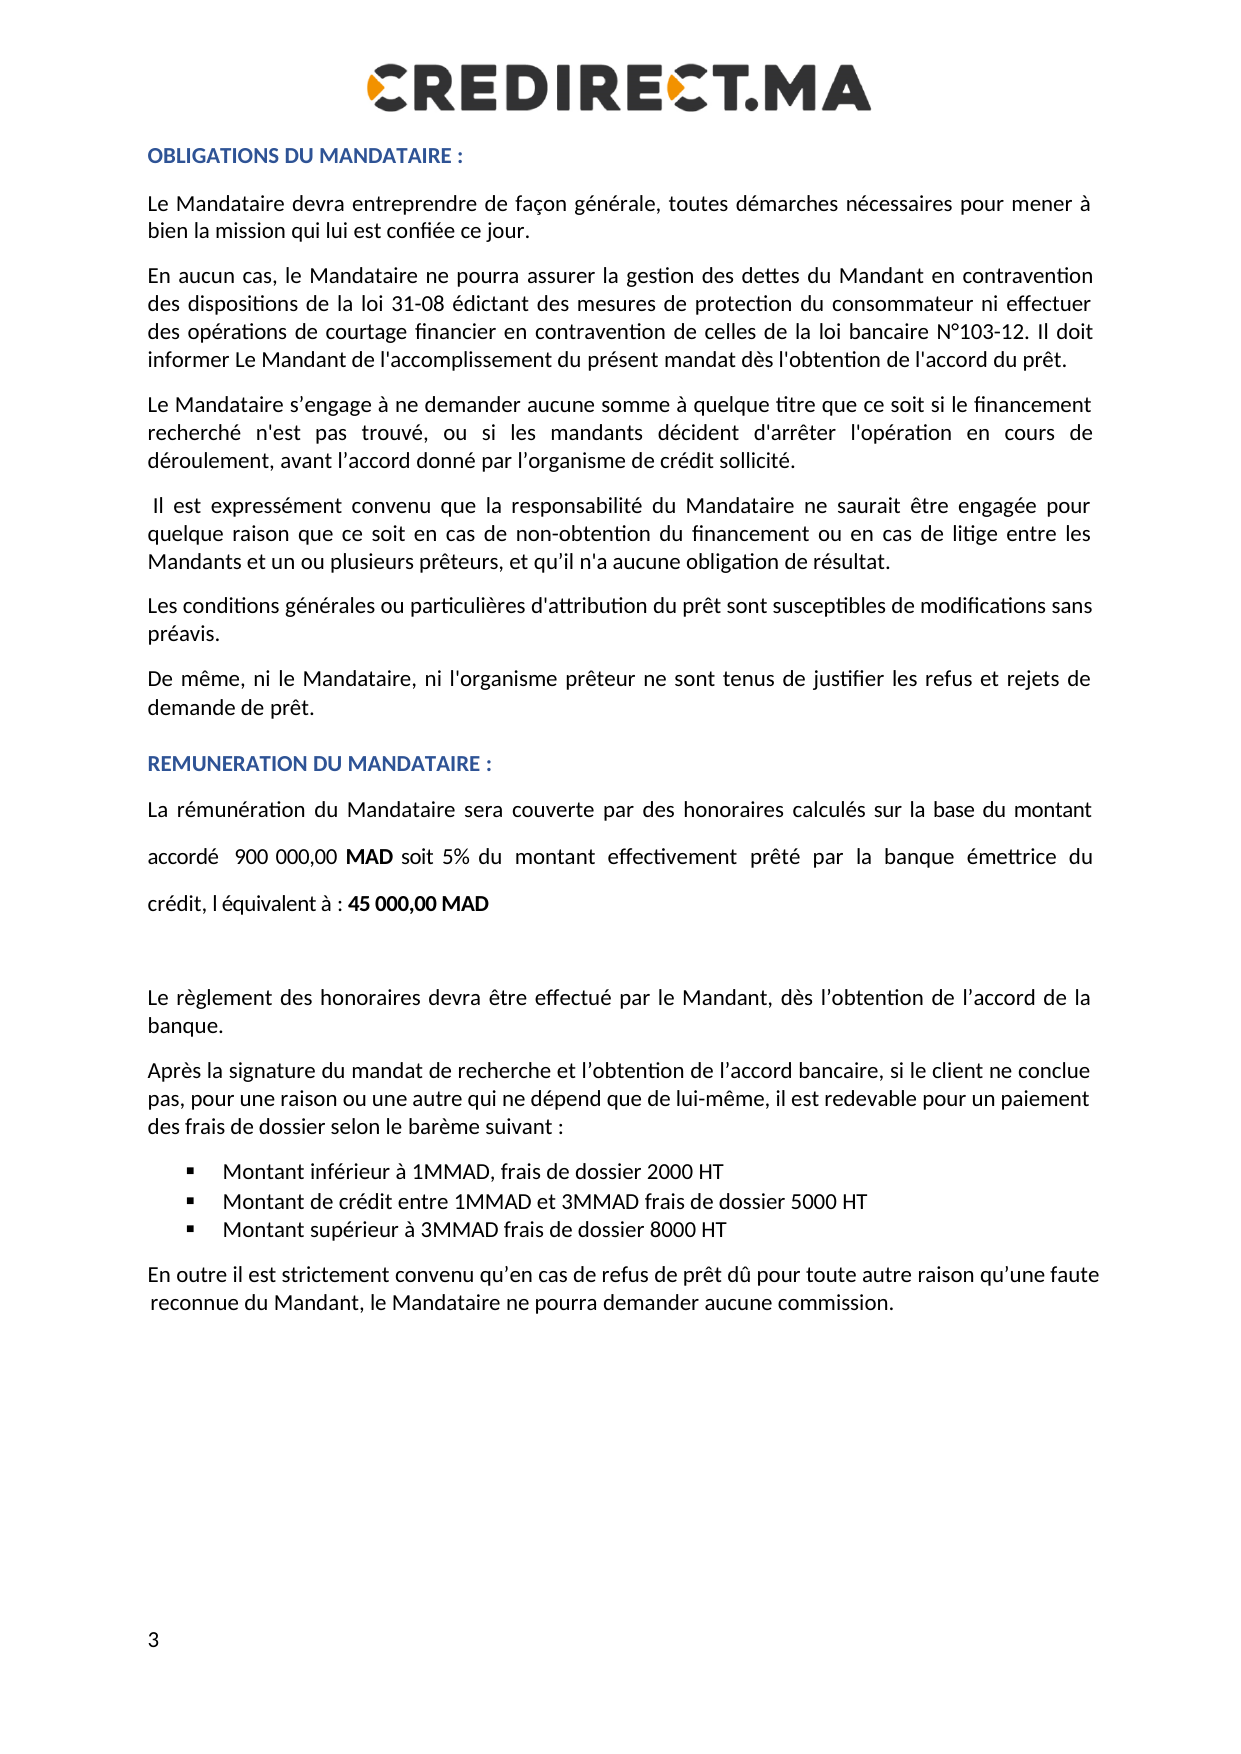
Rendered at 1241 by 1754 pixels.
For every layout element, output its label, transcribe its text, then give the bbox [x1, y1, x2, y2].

text En aucun cas, le Mandataire ne pourra assurer la gestion des dettes du Mandant en contravention des dispositions de la loi 31-08 édictant des mesures de protection du consommateur ni effectuer des opérations de courtage financier en contravention de celles de la loi bancaire N°103-12. Il doit informer Le Mandant de l'accomplissement du présent mandat dès l'obtention de l'accord du prêt. [147, 261, 1093, 373]
text De même, ni le Mandataire, ni l'organisme prêteur ne sont tenus de justifier les refus et rejets de demande de prêt. [147, 664, 1093, 721]
text Le règlement des honoraires devra être effectué par le Mandant, dès l’obtention de l’accord de la banque. [147, 983, 1093, 1039]
text OBLIGATIONS DU MANDATAIRE : [147, 142, 1105, 170]
text Le Mandataire devra entreprendre de façon générale, toutes démarches nécessaires pour mener à bien la mission qui lui est confiée ce jour. [147, 189, 1093, 245]
list Montant supérieur à 3MMAD frais de dossier 8000 HT [185, 1215, 1105, 1243]
list Montant inférieur à 1MMAD, frais de dossier 2000 HT [185, 1157, 1105, 1185]
list Montant de crédit entre 1MMAD et 3MMAD frais de dossier 5000 HT [185, 1187, 1105, 1215]
text Il est expressément convenu que la responsabilité du Mandataire ne saurait être engagée pour quelque raison que ce soit en cas de non-obtention du financement ou en cas de litige entre les Mandants et un ou plusieurs prêteurs, et qu’il n'a aucune obligation de résultat. [147, 491, 1093, 575]
text La rémunération du Mandataire sera couverte par des honoraires calculés sur la base du montant accordé 900 000,00 MAD soit 5% du montant effectivement prêté par la banque émettrice du crédit, l équivalent à : 45 000,00 MAD [147, 777, 1093, 917]
text REMUNERATION DU MANDATAIRE : [147, 749, 1105, 777]
text En outre il est strictement convenu qu’en cas de refus de prêt dû pour toute autre raison qu’une faute [147, 1260, 1105, 1288]
text reconnue du Mandant, le Mandataire ne pourra demander aucune commission. [150, 1288, 1105, 1316]
text Le Mandataire s’engage à ne demander aucune somme à quelque titre que ce soit si le financement recherché n'est pas trouvé, ou si les mandants décident d'arrêter l'opération en cours de déroulement, avant l’accord donné par l’organisme de crédit sollicité. [147, 390, 1093, 474]
text Les conditions générales ou particulières d'attribution du prêt sont susceptibles de modifications sans préavis. [147, 591, 1093, 647]
text Après la signature du mandat de recherche et l’obtention de l’accord bancaire, si le client ne conclue pas, pour une raison ou une autre qui ne dépend que de lui-même, il est redevable pour un paiement des frais de dossier selon le barème suivant : [147, 1056, 1093, 1140]
picture [365, 56, 875, 118]
